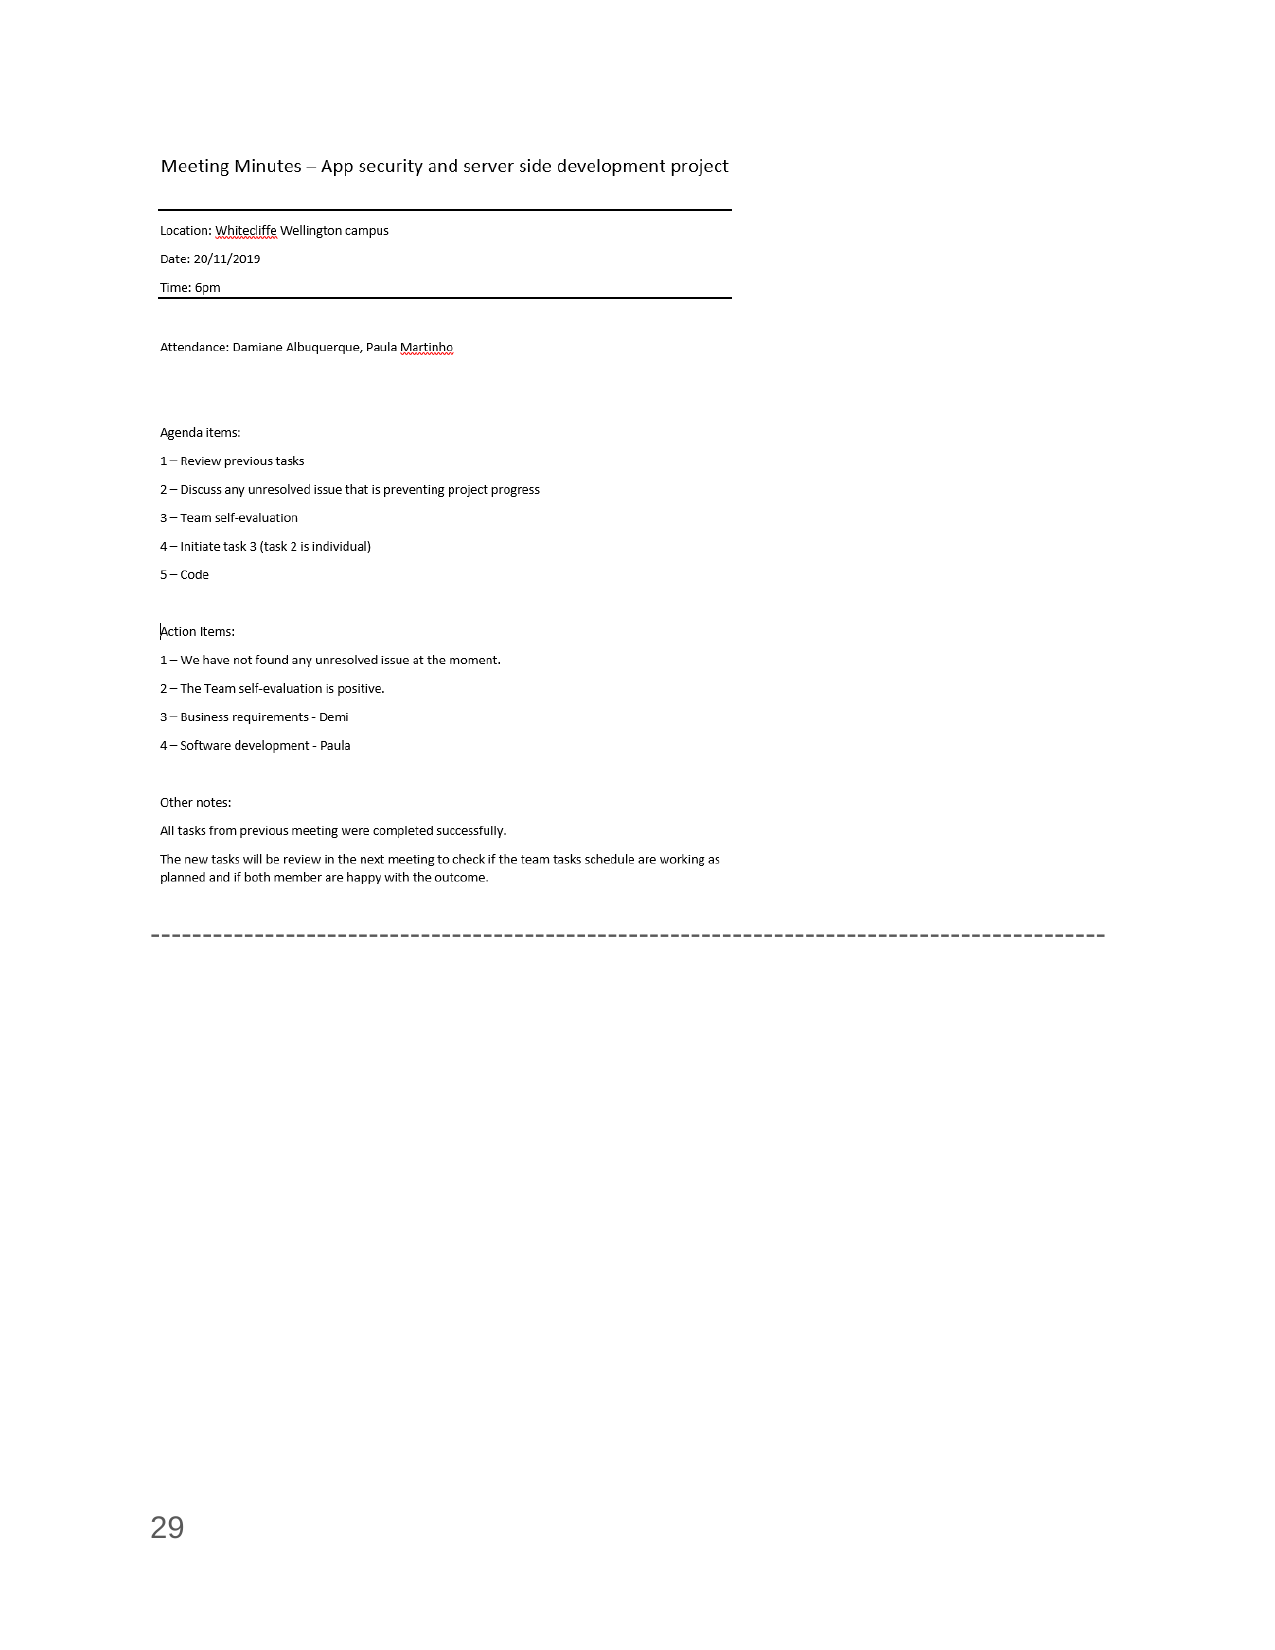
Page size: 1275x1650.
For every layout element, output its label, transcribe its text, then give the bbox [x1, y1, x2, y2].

picture [150, 150, 736, 900]
text -------------------------------------------------------------------------------------------- [150, 915, 1125, 951]
